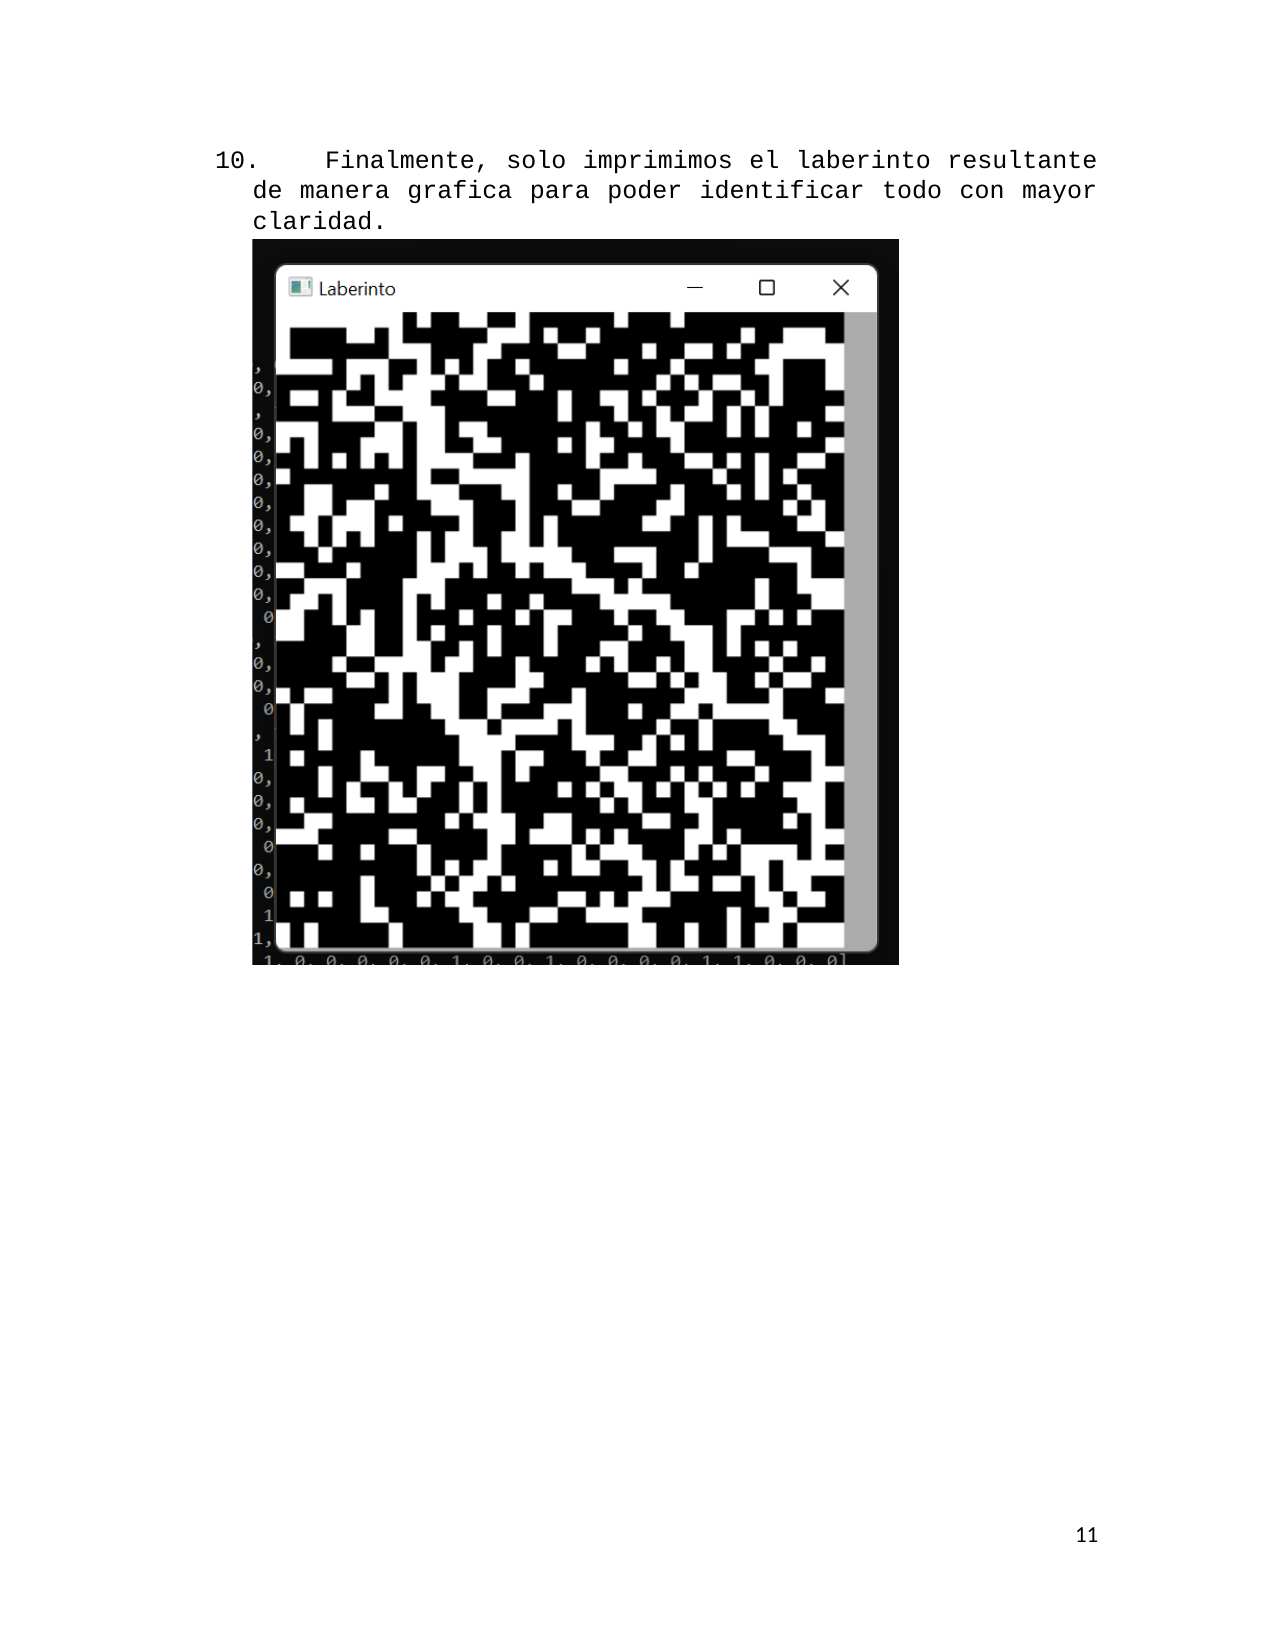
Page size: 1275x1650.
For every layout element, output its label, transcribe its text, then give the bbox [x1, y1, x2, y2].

list Finalmente, solo imprimimos el laberinto resultante de manera grafica para poder identificar todo con mayor claridad. [215, 148, 1098, 237]
picture [252, 239, 899, 965]
